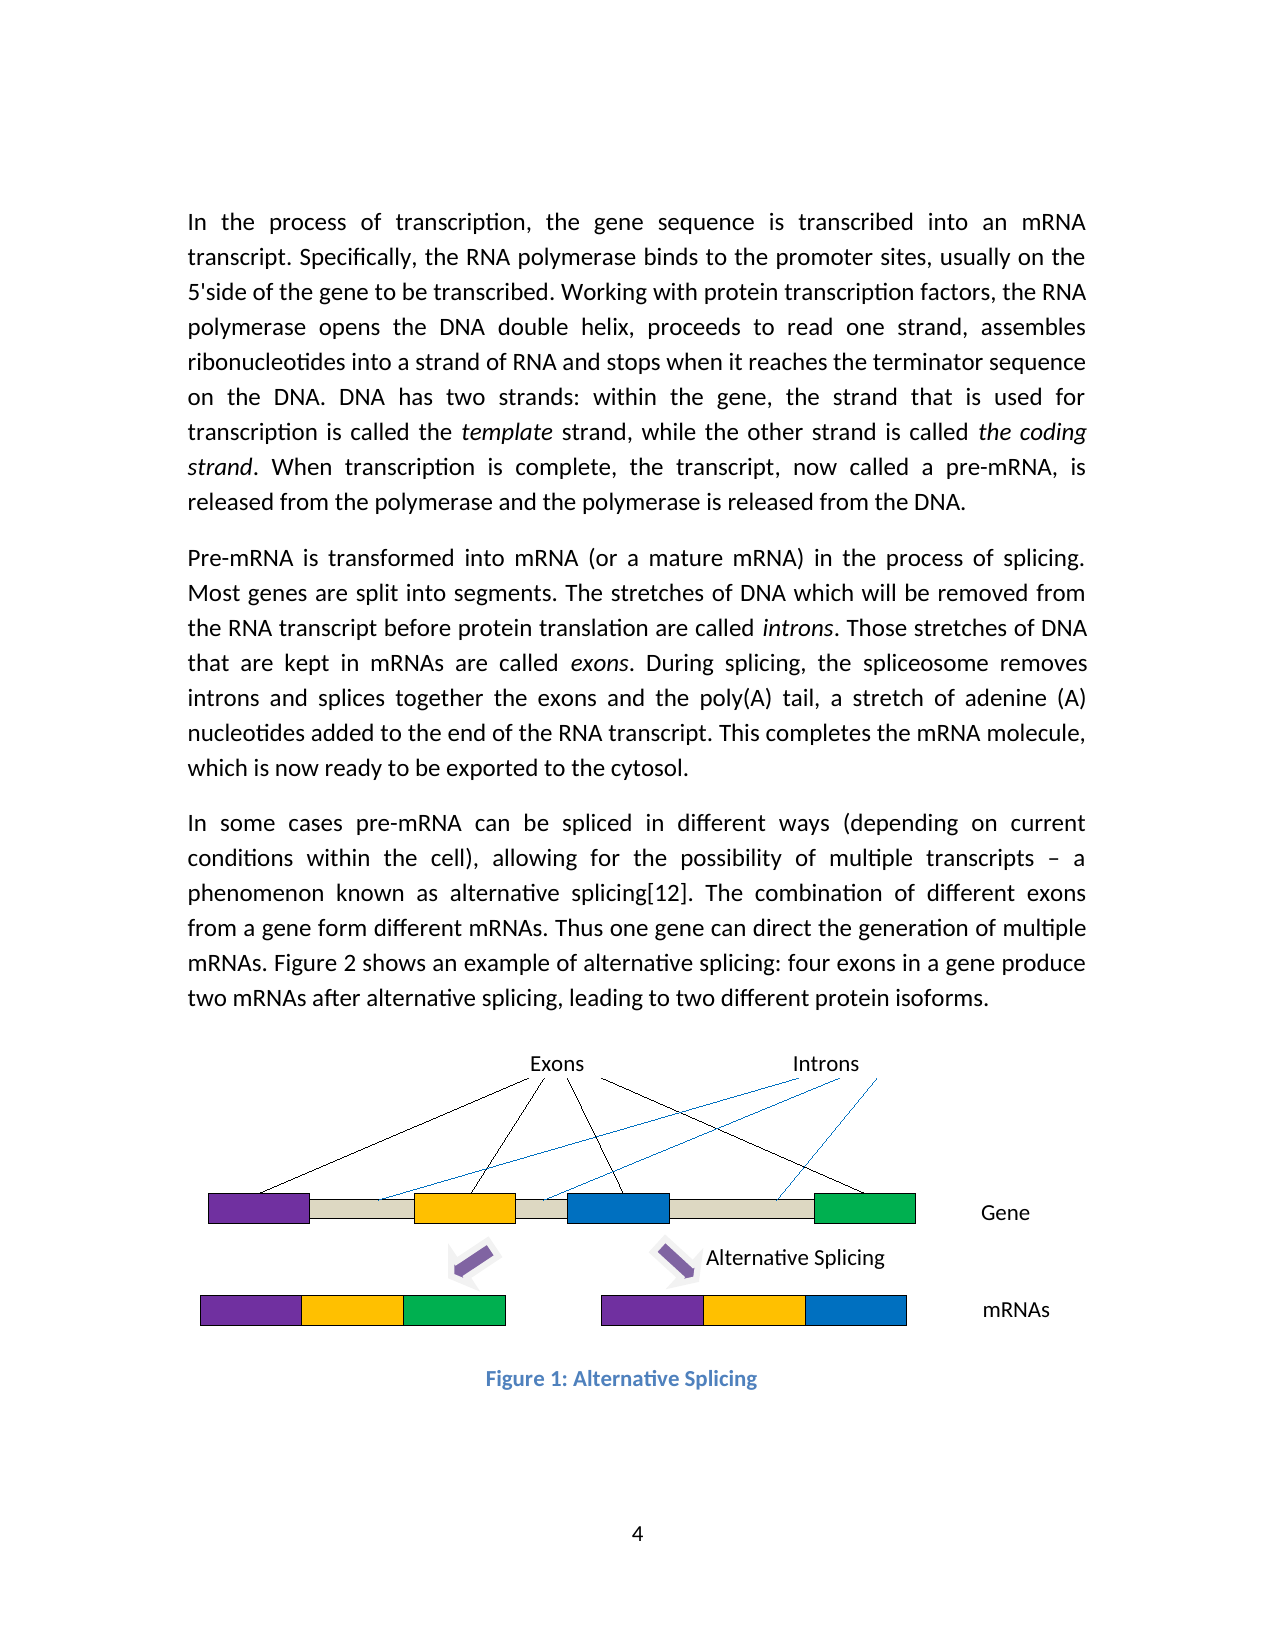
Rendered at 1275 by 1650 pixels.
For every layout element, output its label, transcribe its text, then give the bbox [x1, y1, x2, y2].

text In some cases pre-mRNA can be spliced in different ways (depending on current conditions within the cell), allowing for the possibility of multiple transcripts – a phenomenon known as alternative splicing[12]. The combination of different exons from a gene form different mRNAs. Thus one gene can direct the generation of multiple mRNAs. Figure 2 shows an example of alternative splicing: four exons in a gene produce two mRNAs after alternative splicing, leading to two different protein isoforms. [187, 807, 1087, 1013]
text Pre-mRNA is transformed into mRNA (or a mature mRNA) in the process of splicing. Most genes are split into segments. The stretches of DNA which will be removed from the RNA transcript before protein translation are called introns. Those stretches of DNA that are kept in mRNAs are called exons. During splicing, the spliceosome removes introns and splices together the exons and the poly(A) tail, a stretch of adenine (A) nucleotides added to the end of the RNA transcript. This completes the mRNA molecule, which is now ready to be exported to the cytosol. [187, 542, 1087, 782]
text In the process of transcription, the gene sequence is transcribed into an mRNA transcript. Specifically, the RNA polymerase binds to the promoter sites, usually on the 5'side of the gene to be transcribed. Working with protein transcription factors, the RNA polymerase opens the DNA double helix, proceeds to read one strand, assembles ribonucleotides into a strand of RNA and stops when it reaches the terminator sequence on the DNA. DNA has two strands: within the gene, the strand that is used for transcription is called the template strand, while the other strand is called the coding strand. When transcription is complete, the transcript, now called a pre-mRNA, is released from the polymerase and the polymerase is released from the DNA. [187, 206, 1087, 516]
